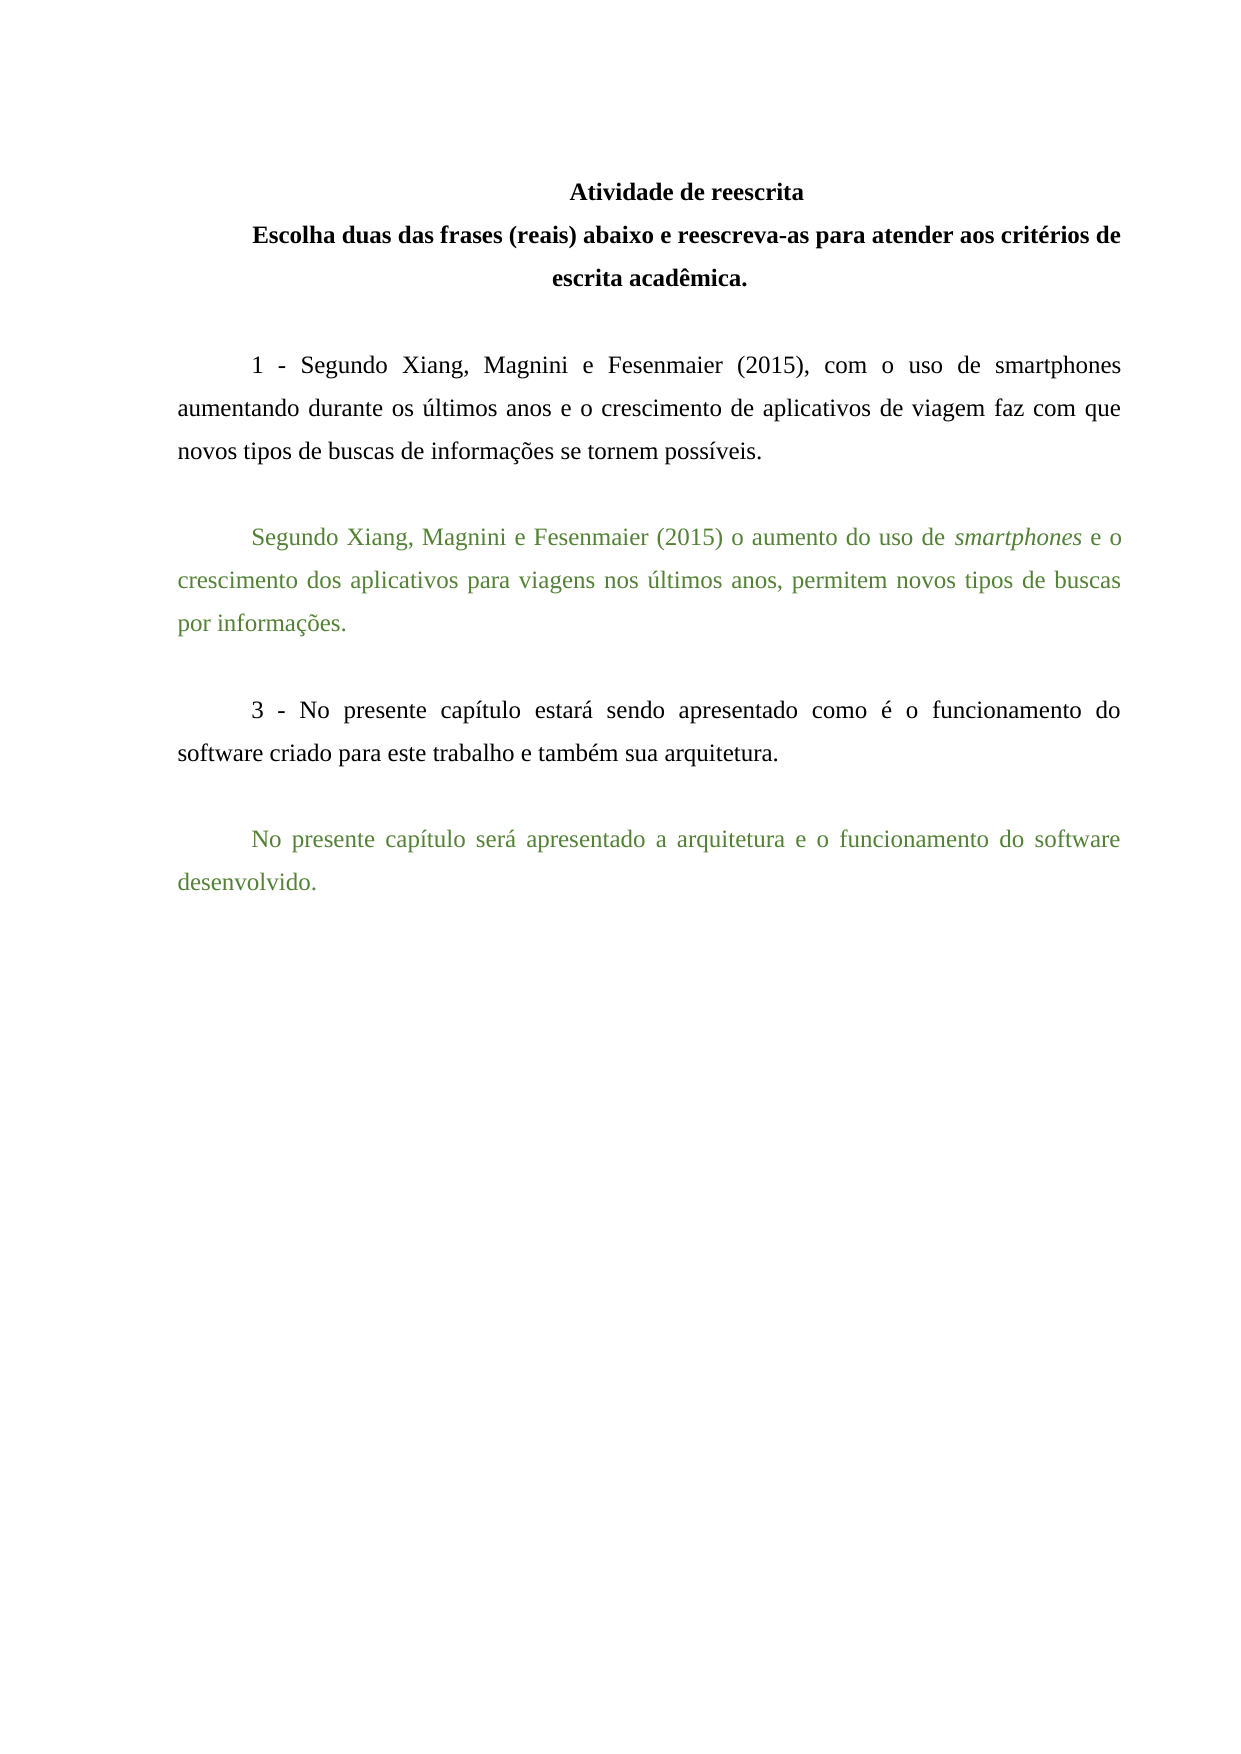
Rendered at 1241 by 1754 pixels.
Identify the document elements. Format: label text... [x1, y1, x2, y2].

text No presente capítulo será apresentado a arquitetura e o funcionamento do software desenvolvido. [177, 824, 1122, 896]
text Segundo Xiang, Magnini e Fesenmaier (2015) o aumento do uso de smartphones e o crescimento dos aplicativos para viagens nos últimos anos, permitem novos tipos de buscas por informações. [177, 522, 1122, 637]
text Escolha duas das frases (reais) abaixo e reescreva-as para atender aos critérios de escrita acadêmica. [177, 220, 1122, 292]
text 1 - Segundo Xiang, Magnini e Fesenmaier (2015), com o uso de smartphones aumentando durante os últimos anos e o crescimento de aplicativos de viagem faz com que novos tipos de buscas de informações se tornem possíveis. [177, 350, 1122, 465]
text Atividade de reescrita [177, 177, 1122, 206]
text 3 - No presente capítulo estará sendo apresentado como é o funcionamento do software criado para este trabalho e também sua arquitetura. [177, 695, 1122, 767]
